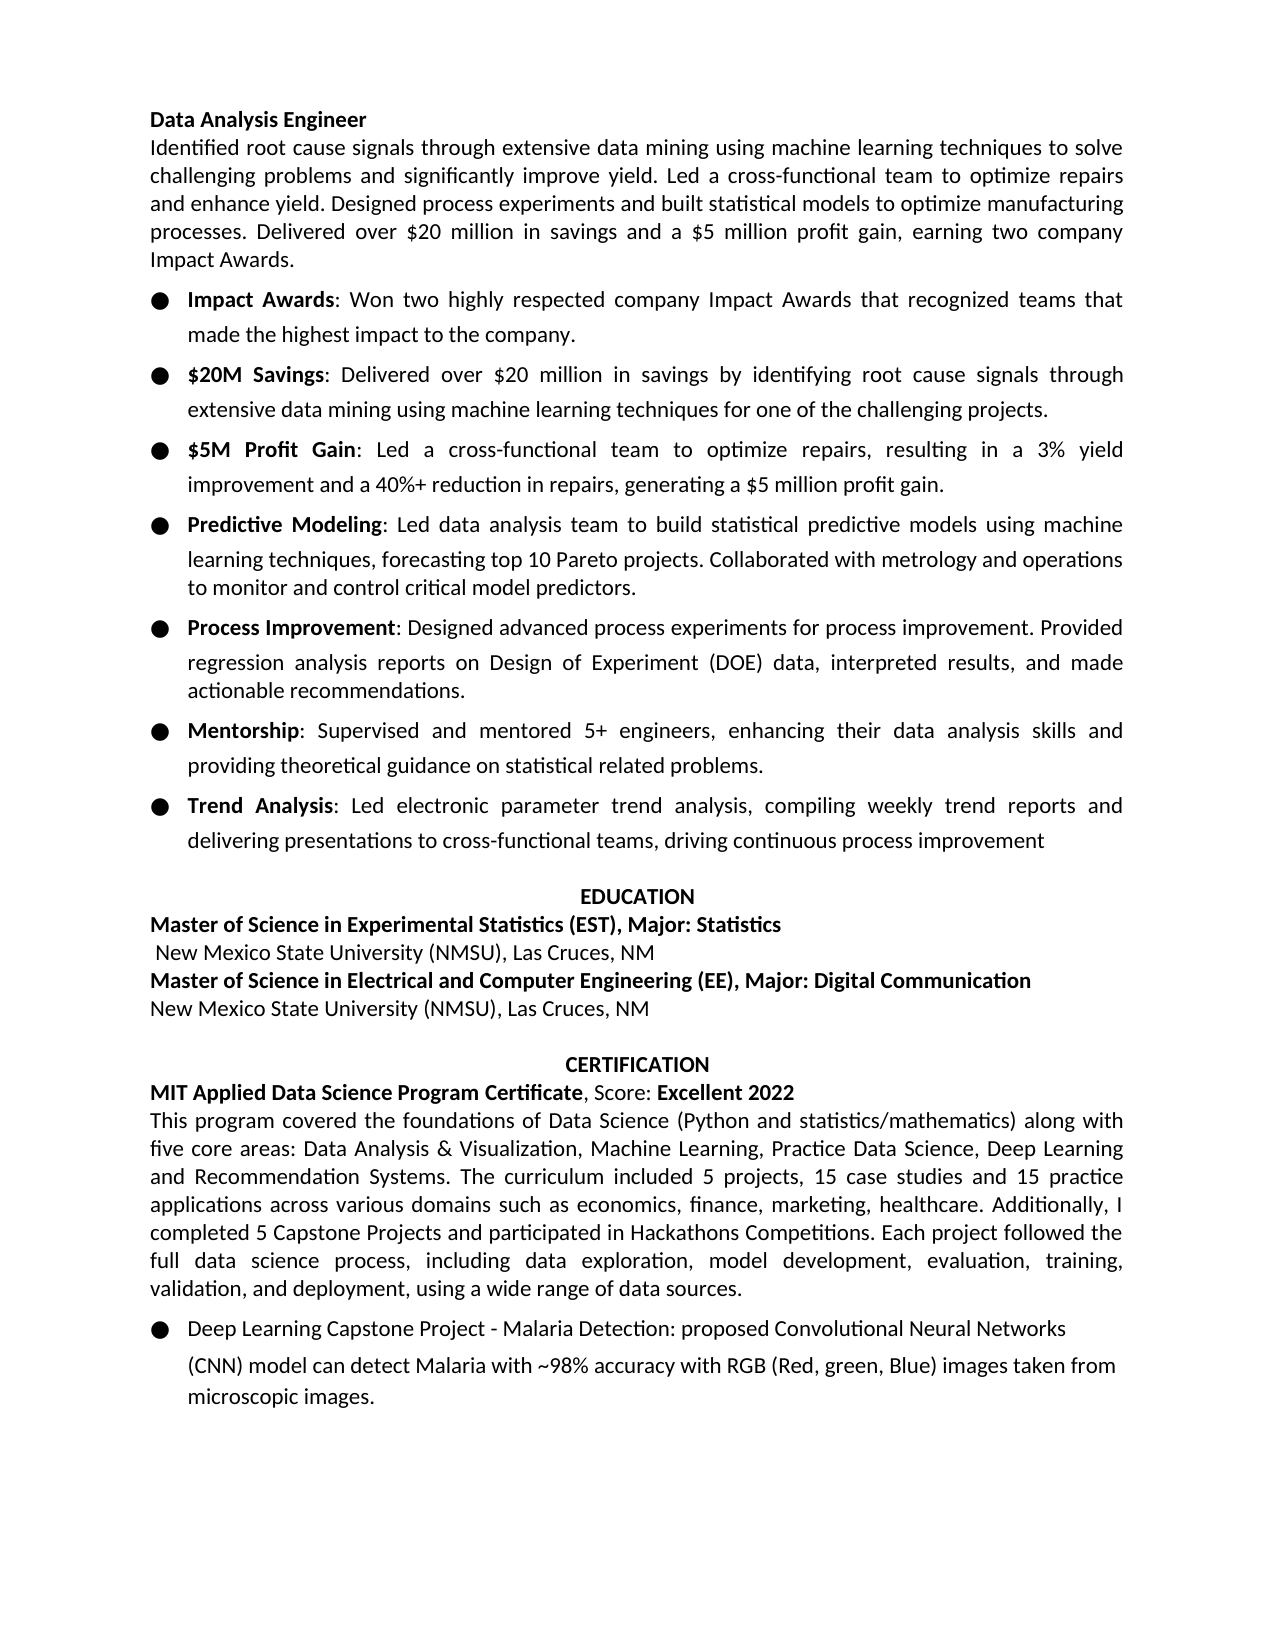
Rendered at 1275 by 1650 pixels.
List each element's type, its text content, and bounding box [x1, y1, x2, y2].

text MIT Applied Data Science Program Certificate, Score: Excellent 2022 [150, 1078, 1125, 1106]
subtitle CERTIFICATION [150, 1050, 1125, 1078]
text This program covered the foundations of Data Science (Python and statistics/mathematics) along with five core areas: Data Analysis & Visualization, Machine Learning, Practice Data Science, Deep Learning and Recommendation Systems. The curriculum included 5 projects, 15 case studies and 15 practice applications across various domains such as economics, finance, marketing, healthcare. Additionally, I completed 5 Capstone Projects and participated in Hackathons Competitions. Each project followed the full data science process, including data exploration, model development, evaluation, training, validation, and deployment, using a wide range of data sources. [150, 1106, 1125, 1302]
subtitle Master of Science in Experimental Statistics (EST), Major: Statistics [150, 910, 1125, 938]
text New Mexico State University (NMSU), Las Cruces, NM [150, 938, 1125, 966]
list $20M Savings: Delivered over $20 million in savings by identifying root cause signals through extensive data mining using machine learning techniques for one of the challenging projects. [150, 348, 1125, 423]
subtitle Data Analysis Engineer [150, 105, 1125, 133]
list Trend Analysis: Led electronic parameter trend analysis, compiling weekly trend reports and delivering presentations to cross-functional teams, driving continuous process improvement [150, 779, 1125, 854]
list Mentorship: Supervised and mentored 5+ engineers, enhancing their data analysis skills and providing theoretical guidance on statistical related problems. [150, 704, 1125, 779]
subtitle EDUCATION [150, 882, 1125, 910]
list $5M Profit Gain: Led a cross-functional team to optimize repairs, resulting in a 3% yield improvement and a 40%+ reduction in repairs, generating a $5 million profit gain. [150, 423, 1125, 498]
text Identified root cause signals through extensive data mining using machine learning techniques to solve challenging problems and significantly improve yield. Led a cross-functional team to optimize repairs and enhance yield. Designed process experiments and built statistical models to optimize manufacturing processes. Delivered over $20 million in savings and a $5 million profit gain, earning two company Impact Awards. [150, 133, 1125, 273]
list Process Improvement: Designed advanced process experiments for process improvement. Provided regression analysis reports on Design of Experiment (DOE) data, interpreted results, and made actionable recommendations. [150, 601, 1125, 704]
list Predictive Modeling: Led data analysis team to build statistical predictive models using machine learning techniques, forecasting top 10 Pareto projects. Collaborated with metrology and operations to monitor and control critical model predictors. [150, 498, 1125, 601]
list Deep Learning Capstone Project - Malaria Detection: proposed Convolutional Neural Networks (CNN) model can detect Malaria with ~98% accuracy with RGB (Red, green, Blue) images taken from microscopic images. [150, 1302, 1125, 1410]
subtitle Master of Science in Electrical and Computer Engineering (EE), Major: Digital Communication [150, 966, 1125, 994]
list Impact Awards: Won two highly respected company Impact Awards that recognized teams that made the highest impact to the company. [150, 273, 1125, 348]
text New Mexico State University (NMSU), Las Cruces, NM [150, 994, 1125, 1022]
